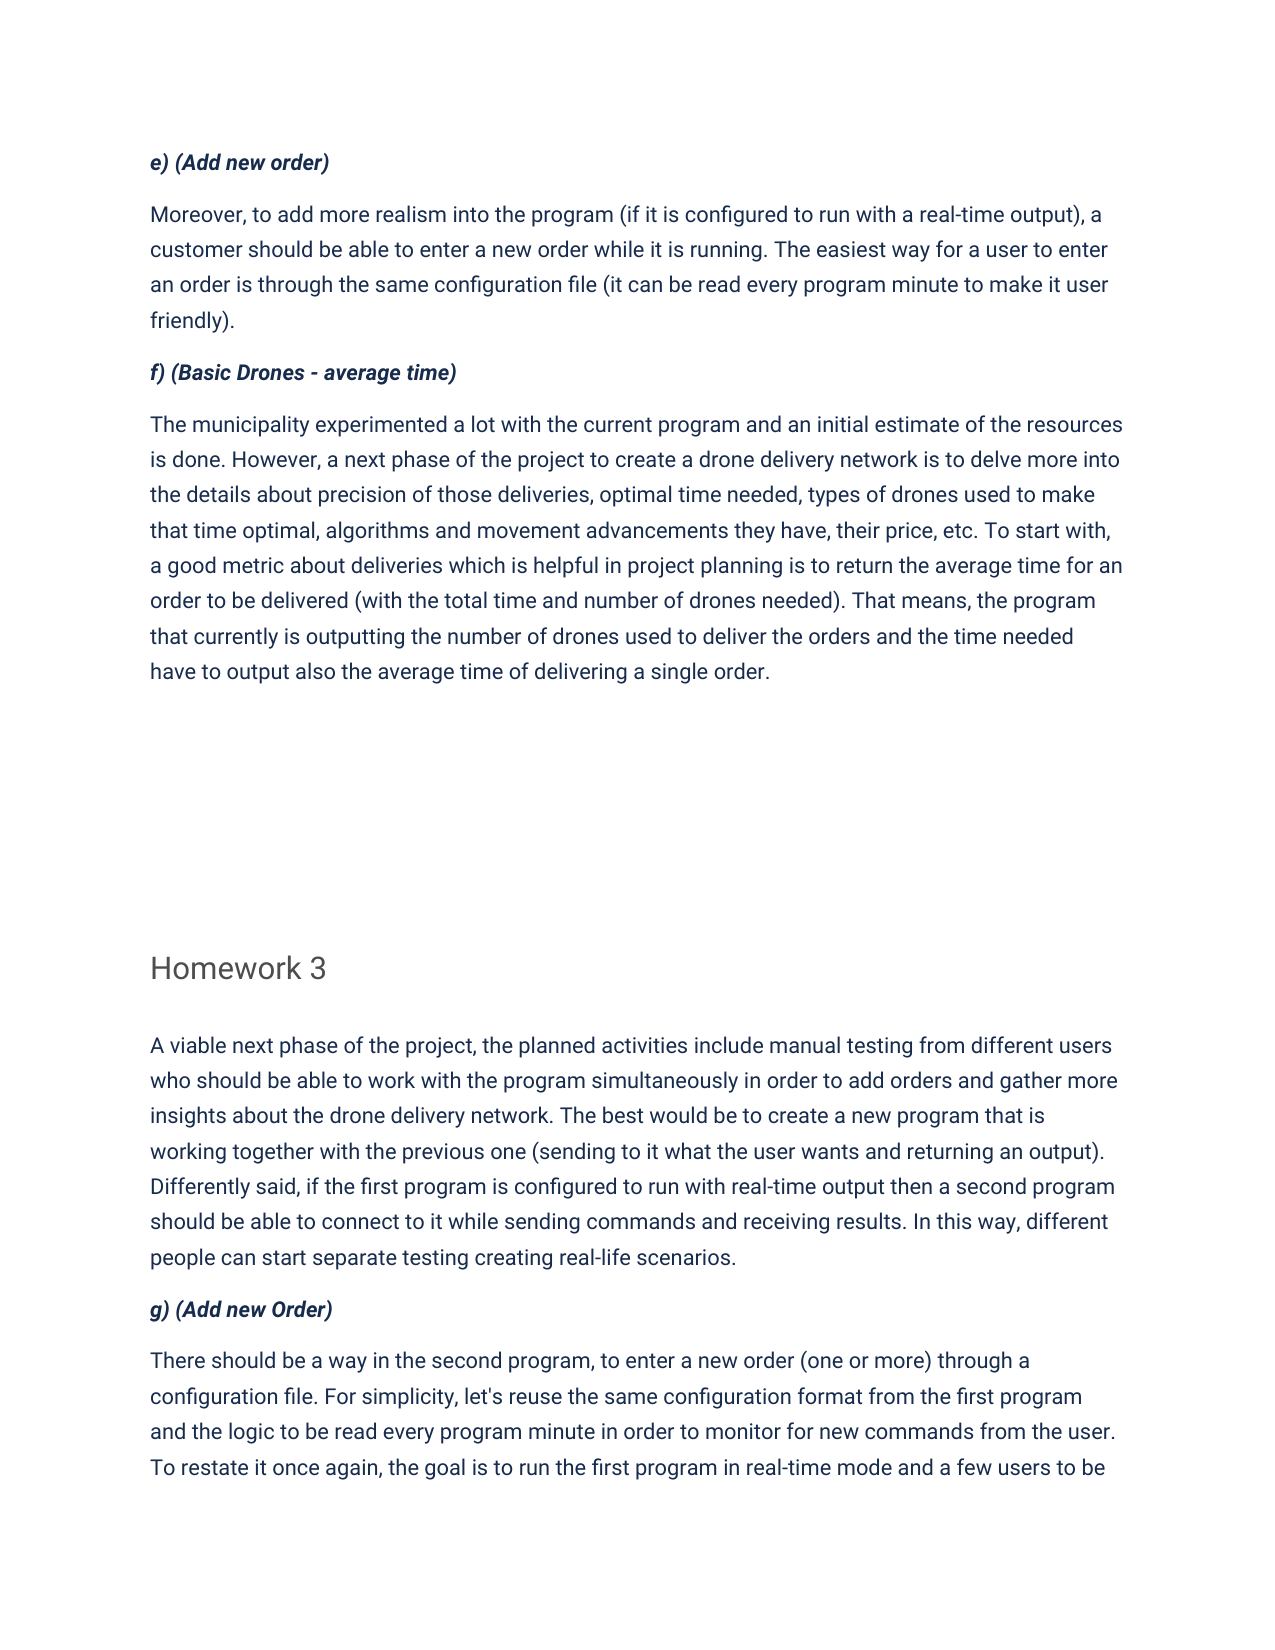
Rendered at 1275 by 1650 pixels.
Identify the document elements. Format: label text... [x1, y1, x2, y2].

text g) (Add new Order) [150, 1297, 1125, 1322]
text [150, 1349, 1125, 1480]
text Moreover, to add more realism into the program (if it is configured to run with a real-time output), a customer should be able to enter a new order while it is running. The easiest way for a user to enter an order is through the same configuration file (it can be read every program minute to make it user friendly). [150, 202, 1125, 333]
text f) (Basic Drones - average time) [150, 360, 1125, 386]
text The municipality experimented a lot with the current program and an initial estimate of the resources is done. However, a next phase of the project to create a drone delivery network is to delve more into the details about precision of those deliveries, optimal time needed, types of drones used to make that time optimal, algorithms and movement advancements they have, their price, etc. To start with, a good metric about deliveries which is helpful in project planning is to return the average time for an order to be delivered (with the total time and number of drones needed). That means, the program that currently is outputting the number of drones used to deliver the orders and the time needed have to output also the average time of delivering a single order. [150, 412, 1125, 685]
text e) (Add new order) [150, 150, 1125, 176]
text A viable next phase of the project, the planned activities include manual testing from different users who should be able to work with the program simultaneously in order to add orders and gather more insights about the drone delivery network. The best would be to create a new program that is working together with the previous one (sending to it what the user wants and returning an output). Differently said, if the first program is configured to run with real-time output then a second program should be able to connect to it while sending commands and receiving results. In this way, different people can start separate testing creating real-life scenarios. [150, 1033, 1125, 1270]
subtitle Homework 3 [150, 950, 1125, 987]
